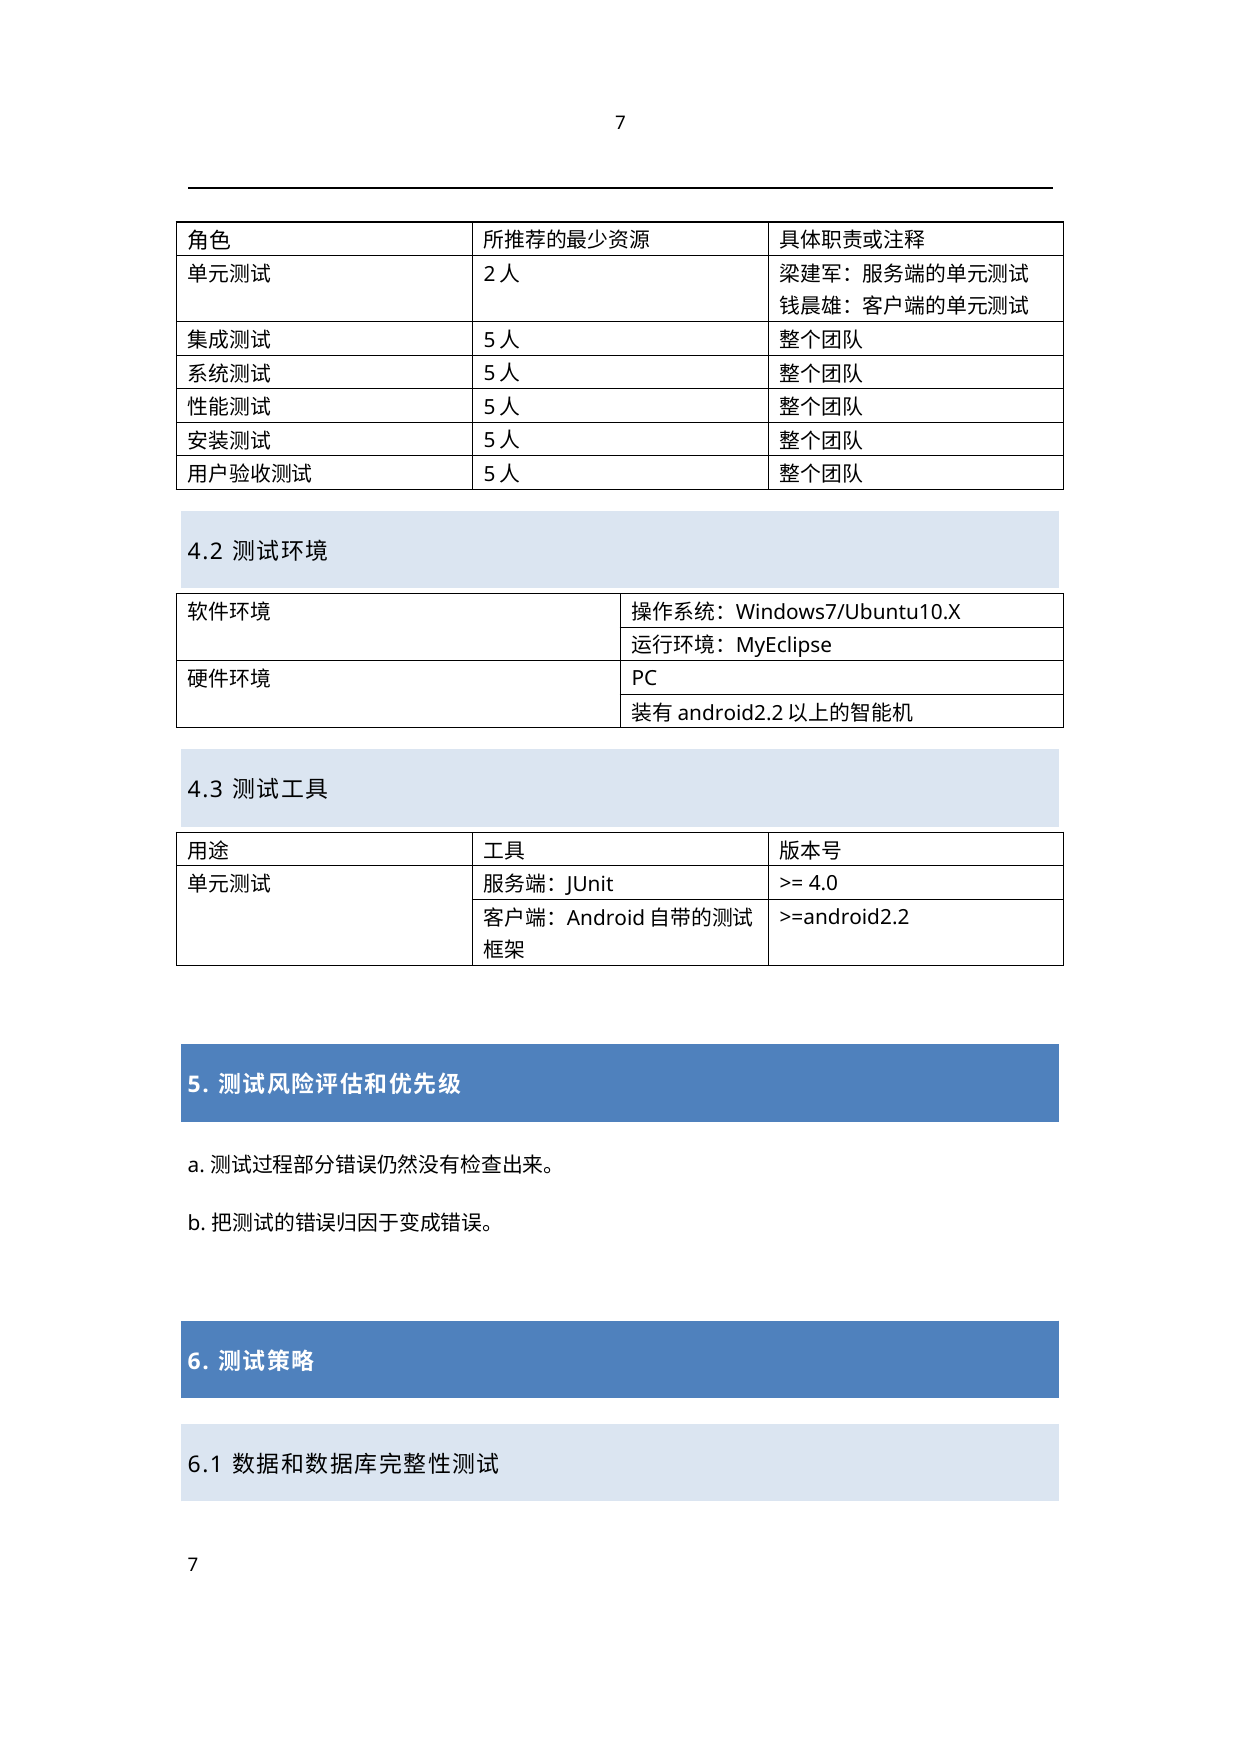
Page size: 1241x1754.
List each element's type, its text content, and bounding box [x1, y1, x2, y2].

table_cell 运行环境：MyEclipse [621, 628, 1063, 660]
table_cell 2人 [473, 256, 768, 321]
table_cell 整个团队 [769, 456, 1063, 489]
table_cell 单元测试 [177, 256, 472, 321]
table_cell 客户端：Android自带的测试框架 [473, 900, 768, 965]
table_cell 服务端：JUnit [473, 866, 768, 899]
table_cell 5人 [473, 389, 768, 422]
table_cell >= 4.0 [769, 866, 1063, 899]
table_header 具体职责或注释 [769, 223, 1063, 255]
table_cell 硬件环境 [177, 661, 620, 727]
table_cell 整个团队 [769, 356, 1063, 388]
table_header 软件环境 [177, 594, 620, 660]
text a. 测试过程部分错误仍然没有检查出来。 [187, 1147, 1053, 1180]
table_cell 整个团队 [769, 423, 1063, 455]
subtitle 6.1 数据和数据库完整性测试 [188, 1430, 1053, 1495]
table_cell 整个团队 [769, 322, 1063, 354]
subtitle 5. 测试风险评估和优先级 [188, 1050, 1053, 1115]
table_cell 5人 [473, 456, 768, 489]
table_cell 装有android2.2以上的智能机 [621, 695, 1063, 727]
subtitle 4.2 测试环境 [188, 517, 1053, 582]
table_cell 梁建军：服务端的单元测试 钱晨雄：客户端的单元测试 [769, 256, 1063, 321]
subtitle 6. 测试策略 [188, 1327, 1053, 1392]
table_cell 系统测试 [177, 356, 472, 388]
table_header 用途 [177, 833, 472, 865]
table_cell 安装测试 [177, 423, 472, 455]
table_header 操作系统：Windows7/Ubuntu10.X [621, 594, 1063, 627]
text b. 把测试的错误归因于变成错误。 [187, 1205, 1053, 1238]
table_header 所推荐的最少资源 [473, 223, 768, 255]
table_cell 性能测试 [177, 389, 472, 422]
table_cell 用户验收测试 [177, 456, 472, 489]
table_cell 5人 [473, 356, 768, 388]
table_cell >=android2.2 [769, 900, 1063, 965]
table_header 角色 [177, 223, 472, 255]
table_header 工具 [473, 833, 768, 865]
table_cell PC [621, 661, 1063, 694]
table_cell 集成测试 [177, 322, 472, 354]
table_header 版本号 [769, 833, 1063, 865]
table_cell 整个团队 [769, 389, 1063, 422]
table_cell 5人 [473, 423, 768, 455]
subtitle 4.3 测试工具 [188, 755, 1053, 820]
table_cell 单元测试 [177, 866, 472, 965]
table_cell 5人 [473, 322, 768, 354]
